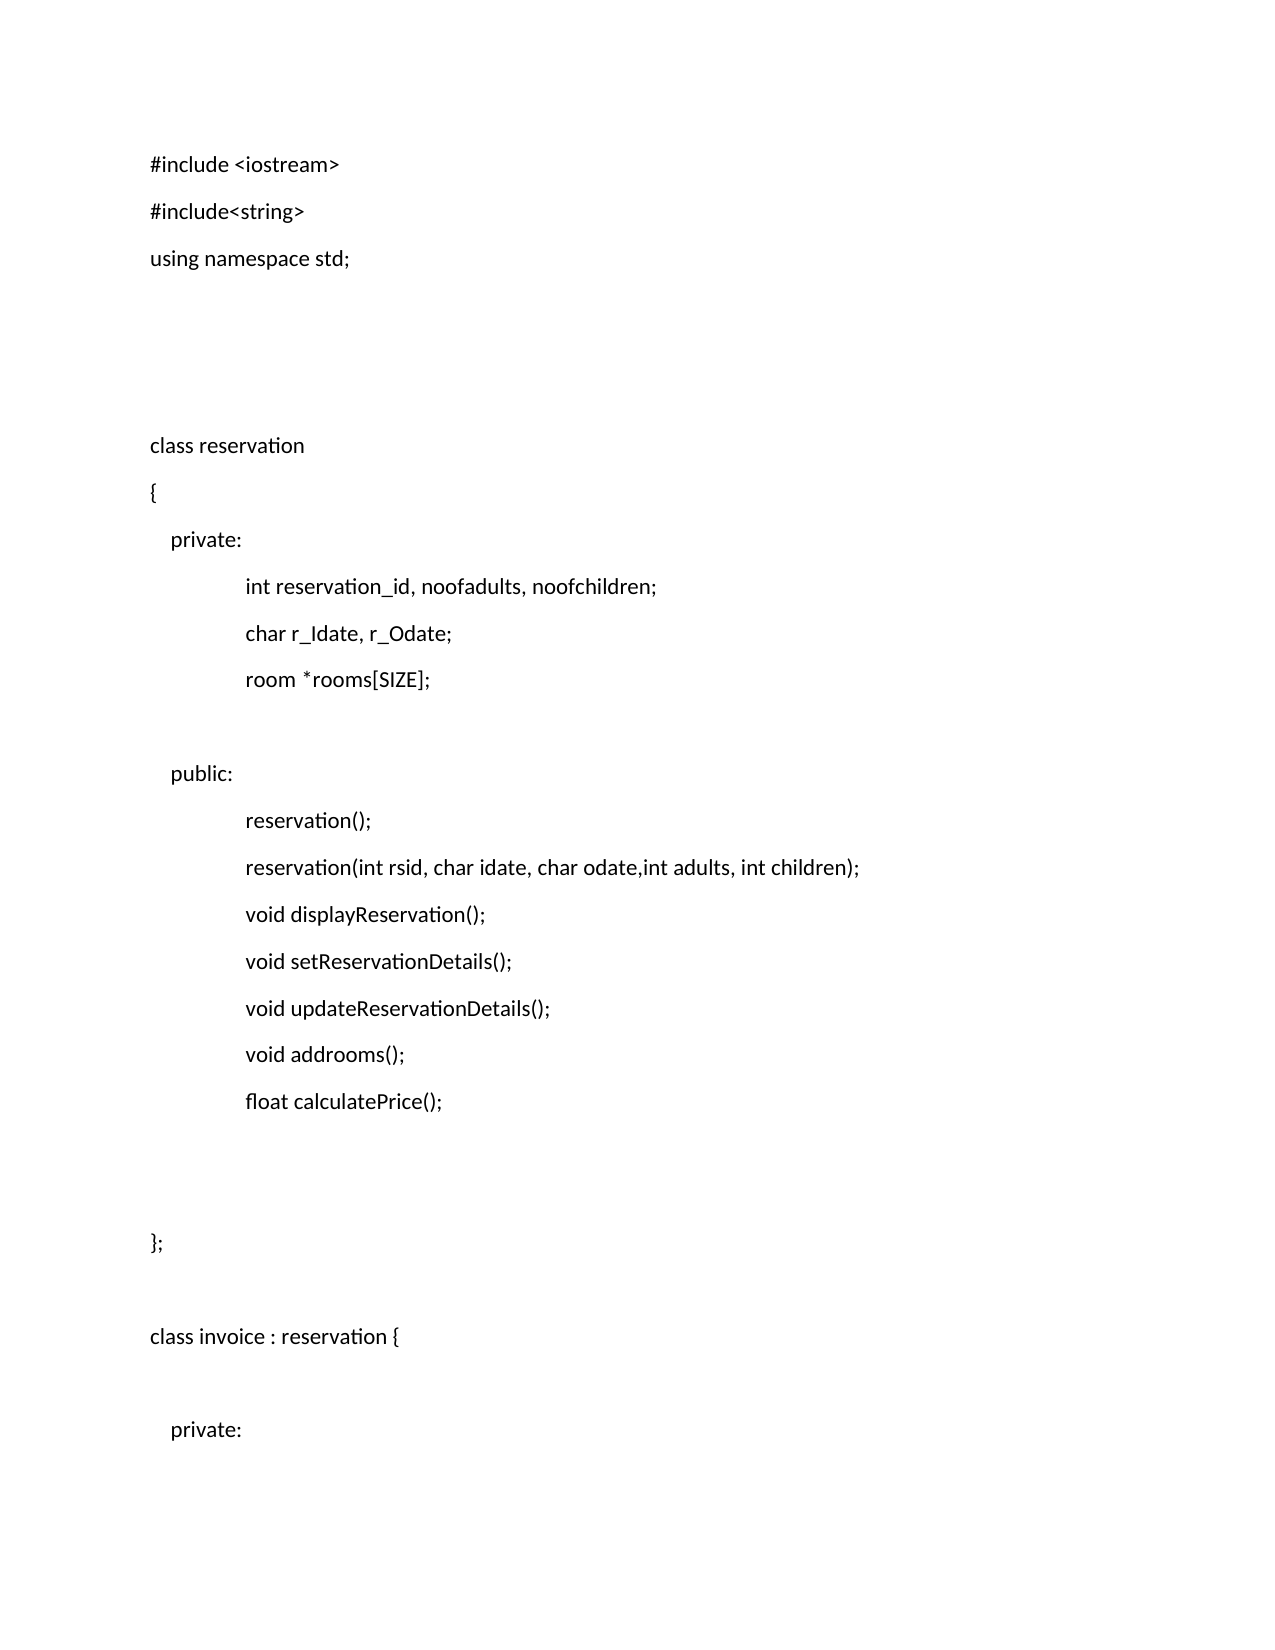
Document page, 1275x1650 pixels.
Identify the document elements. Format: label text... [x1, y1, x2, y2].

text using namespace std; [150, 244, 1125, 272]
text char r_Idate, r_Odate; [150, 619, 1125, 647]
text void setReservationDetails(); [150, 947, 1125, 975]
text { [150, 478, 1125, 506]
text reservation(); [150, 806, 1125, 834]
text void updateReservationDetails(); [150, 994, 1125, 1022]
text private: [150, 525, 1125, 553]
text class reservation [150, 431, 1125, 459]
text }; [150, 1228, 1125, 1256]
text #include<string> [150, 197, 1125, 225]
text public: [150, 759, 1125, 787]
text #include <iostream> [150, 150, 1125, 178]
text reservation(int rsid, char idate, char odate,int adults, int children); [150, 853, 1125, 881]
text void displayReservation(); [150, 900, 1125, 928]
text private: [150, 1416, 1125, 1444]
text void addrooms(); [150, 1041, 1125, 1069]
text room *rooms[SIZE]; [150, 666, 1125, 694]
text class invoice : reservation { [150, 1322, 1125, 1350]
text float calculatePrice(); [150, 1087, 1125, 1116]
text int reservation_id, noofadults, noofchildren; [150, 572, 1125, 600]
